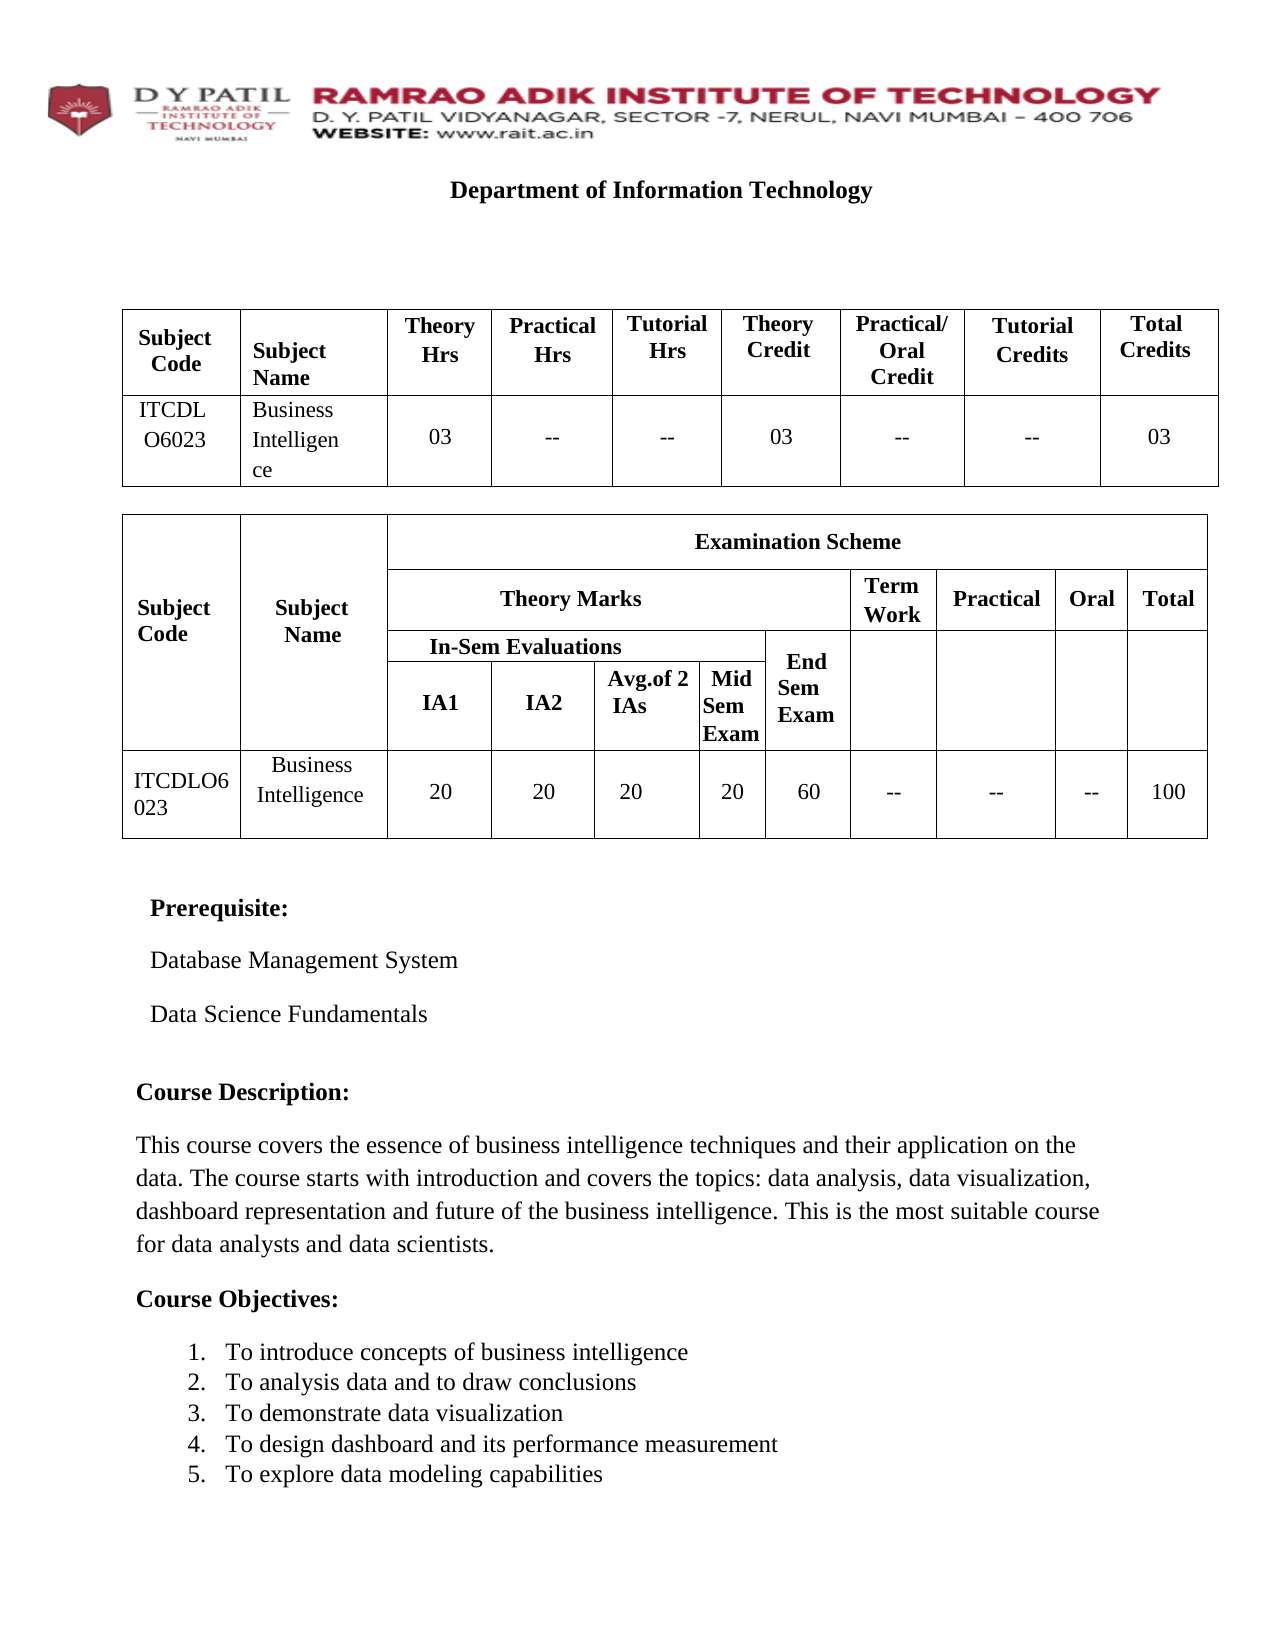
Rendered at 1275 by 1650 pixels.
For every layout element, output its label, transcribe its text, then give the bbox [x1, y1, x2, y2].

subtitle Prerequisite: [150, 893, 1275, 922]
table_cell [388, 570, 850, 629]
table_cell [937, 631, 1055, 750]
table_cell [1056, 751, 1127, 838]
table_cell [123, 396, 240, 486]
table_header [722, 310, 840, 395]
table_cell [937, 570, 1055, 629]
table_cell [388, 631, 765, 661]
list To analysis data and to draw conclusions [187, 1367, 1275, 1396]
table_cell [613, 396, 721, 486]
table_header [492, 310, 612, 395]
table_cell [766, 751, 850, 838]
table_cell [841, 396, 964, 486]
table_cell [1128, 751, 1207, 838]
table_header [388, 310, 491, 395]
subtitle Course Objectives: [136, 1284, 1275, 1313]
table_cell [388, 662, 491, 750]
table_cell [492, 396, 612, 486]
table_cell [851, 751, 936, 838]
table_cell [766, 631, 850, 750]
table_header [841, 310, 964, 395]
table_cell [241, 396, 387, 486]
list To demonstrate data visualization [187, 1398, 1275, 1427]
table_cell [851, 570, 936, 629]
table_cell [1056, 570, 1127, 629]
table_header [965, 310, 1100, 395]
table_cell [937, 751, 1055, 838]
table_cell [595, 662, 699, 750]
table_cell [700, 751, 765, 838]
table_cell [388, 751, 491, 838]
list To introduce concepts of business intelligence [187, 1337, 1275, 1366]
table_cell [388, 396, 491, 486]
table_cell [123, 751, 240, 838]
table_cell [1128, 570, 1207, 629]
picture [47, 75, 1184, 149]
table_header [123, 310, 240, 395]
text Database Management System Data Science Fundamentals [150, 946, 458, 1028]
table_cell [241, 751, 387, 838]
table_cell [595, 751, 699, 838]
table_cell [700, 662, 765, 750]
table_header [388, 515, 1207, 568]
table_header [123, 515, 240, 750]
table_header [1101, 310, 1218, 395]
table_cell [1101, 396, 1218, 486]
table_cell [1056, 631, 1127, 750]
list To design dashboard and its performance measurement [187, 1429, 1275, 1458]
text This course covers the essence of business intelligence techniques and their application on the data. The course starts with introduction and covers the topics: data analysis, data visualization, dashboard representation and future of the business intelligence. This is the most suitable course for data analysts and data scientists. [136, 1130, 1118, 1258]
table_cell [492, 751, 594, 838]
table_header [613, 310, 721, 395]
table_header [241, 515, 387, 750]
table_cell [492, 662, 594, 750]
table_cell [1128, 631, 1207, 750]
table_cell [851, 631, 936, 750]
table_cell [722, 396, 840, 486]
subtitle Course Description: [136, 1077, 1275, 1106]
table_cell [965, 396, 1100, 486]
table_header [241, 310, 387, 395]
list To explore data modeling capabilities [187, 1459, 1275, 1488]
